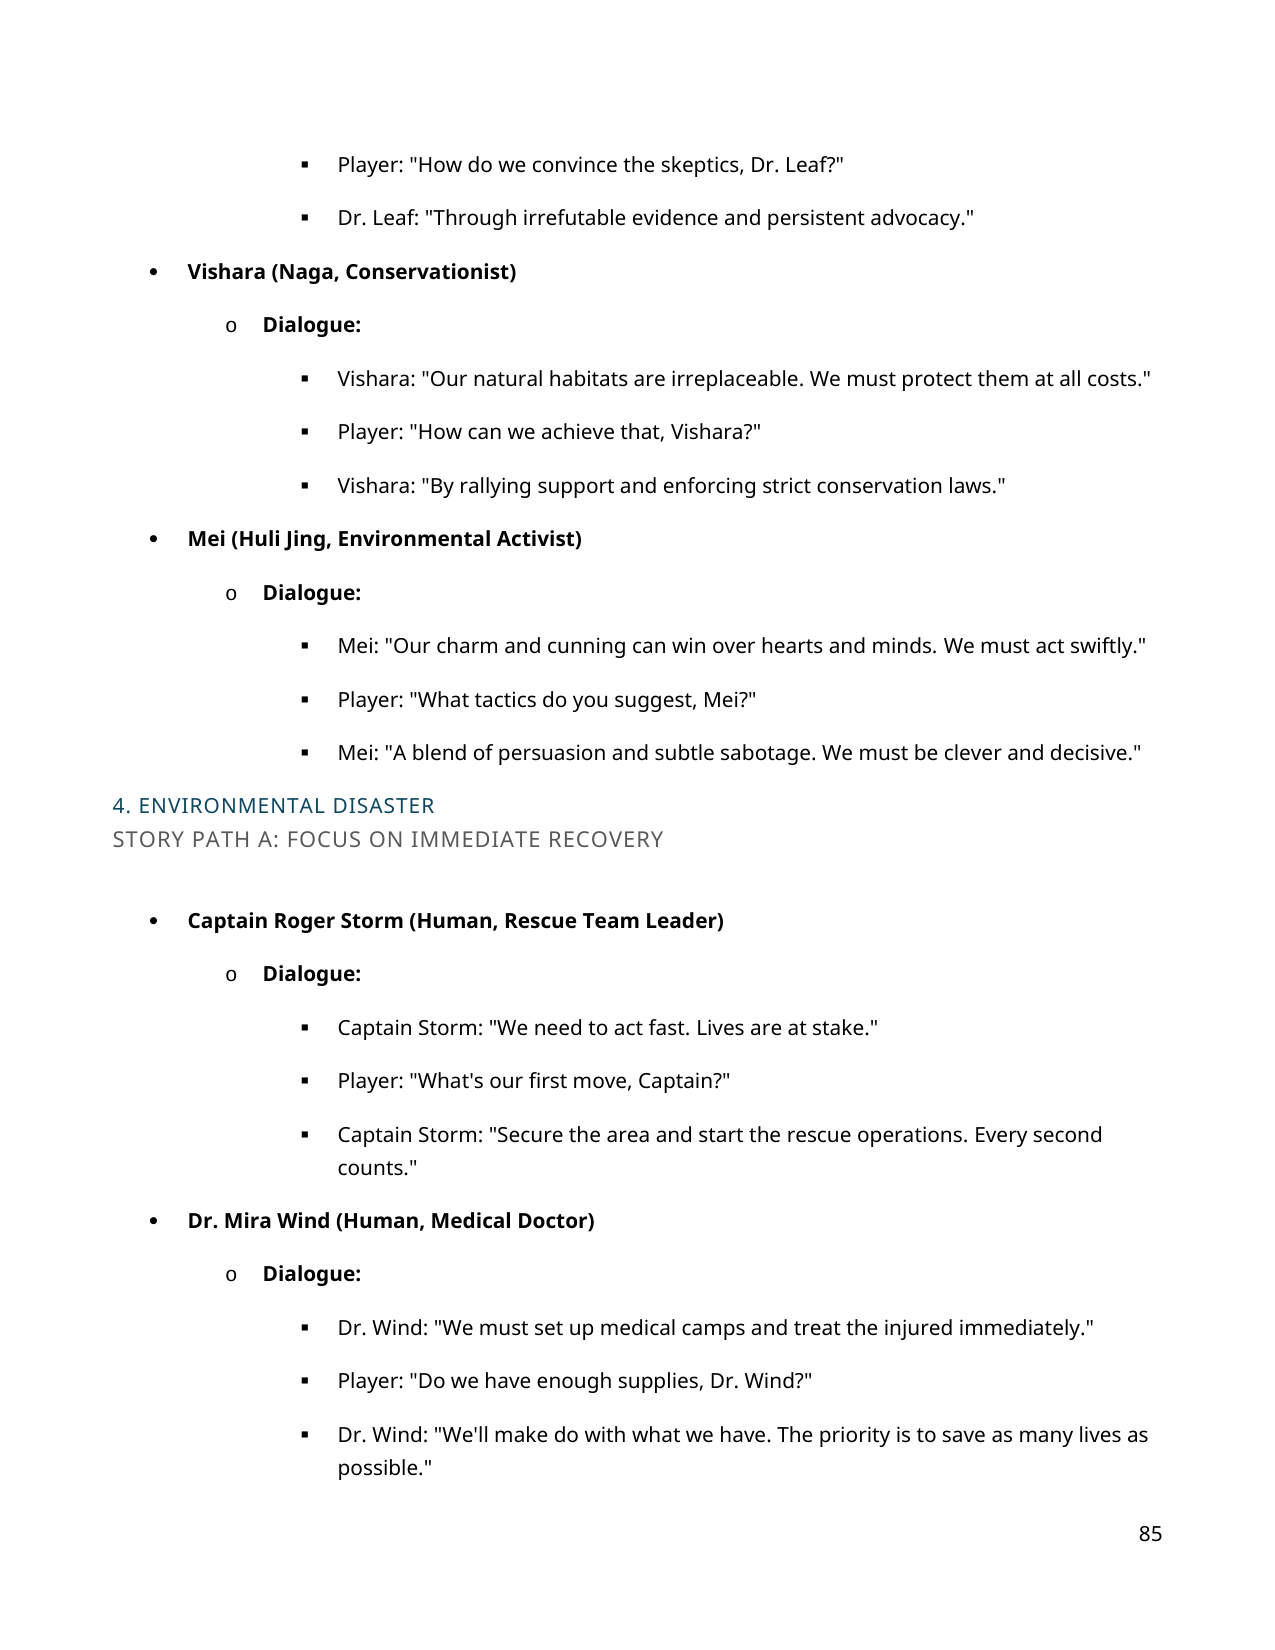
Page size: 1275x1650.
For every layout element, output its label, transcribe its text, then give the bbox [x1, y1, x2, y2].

subtitle 4. Environmental Disaster [112, 792, 1162, 820]
list Dr. Mira Wind (Human, Medical Doctor) [150, 1206, 1162, 1234]
list Mei: "Our charm and cunning can win over hearts and minds. We must act swiftly." [300, 631, 1162, 660]
list Player: "How do we convince the skeptics, Dr. Leaf?" [300, 150, 1162, 178]
list Dialogue: [225, 959, 1162, 988]
list Vishara: "Our natural habitats are irreplaceable. We must protect them at all costs." [300, 364, 1162, 392]
list Dialogue: [225, 578, 1162, 606]
list Mei (Huli Jing, Environmental Activist) [150, 524, 1162, 553]
list Captain Storm: "Secure the area and start the rescue operations. Every second counts." [300, 1120, 1162, 1181]
subtitle Story Path A: Focus on Immediate Recovery [112, 824, 1162, 854]
list Player: "How can we achieve that, Vishara?" [300, 417, 1162, 446]
list Captain Roger Storm (Human, Rescue Team Leader) [150, 906, 1162, 934]
list Vishara: "By rallying support and enforcing strict conservation laws." [300, 471, 1162, 499]
list Dr. Wind: "We must set up medical camps and treat the injured immediately." [300, 1313, 1162, 1342]
list Captain Storm: "We need to act fast. Lives are at stake." [300, 1013, 1162, 1042]
list Vishara (Naga, Conservationist) [150, 257, 1162, 285]
list Mei: "A blend of persuasion and subtle sabotage. We must be clever and decisive." [300, 738, 1162, 767]
list Player: "What's our first move, Captain?" [300, 1067, 1162, 1095]
list Player: "Do we have enough supplies, Dr. Wind?" [300, 1367, 1162, 1395]
list Dr. Wind: "We'll make do with what we have. The priority is to save as many lives as possible." [300, 1420, 1162, 1481]
list Dialogue: [225, 1259, 1162, 1288]
list Player: "What tactics do you suggest, Mei?" [300, 685, 1162, 713]
list Dr. Leaf: "Through irrefutable evidence and persistent advocacy." [300, 203, 1162, 232]
list Dialogue: [225, 310, 1162, 339]
